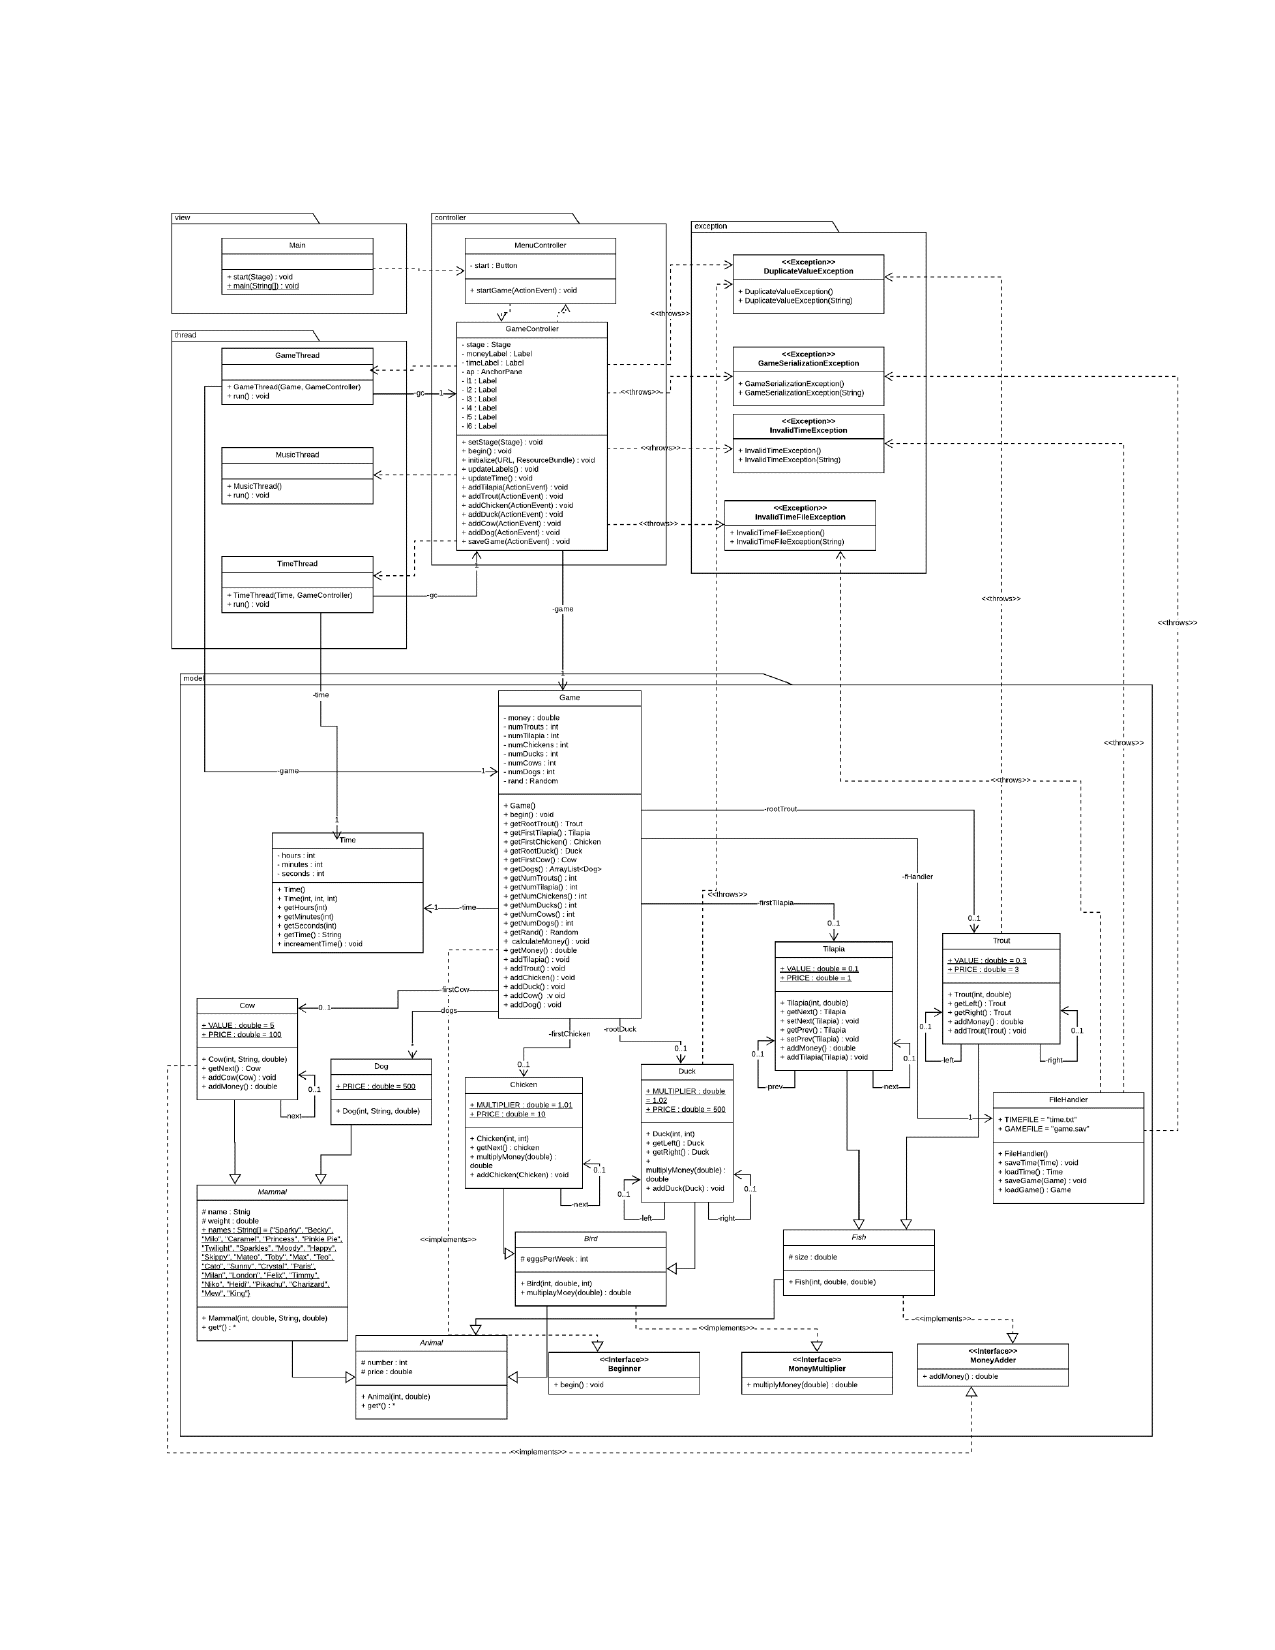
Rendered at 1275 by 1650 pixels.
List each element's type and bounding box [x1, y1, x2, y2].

picture [150, 196, 1214, 1474]
